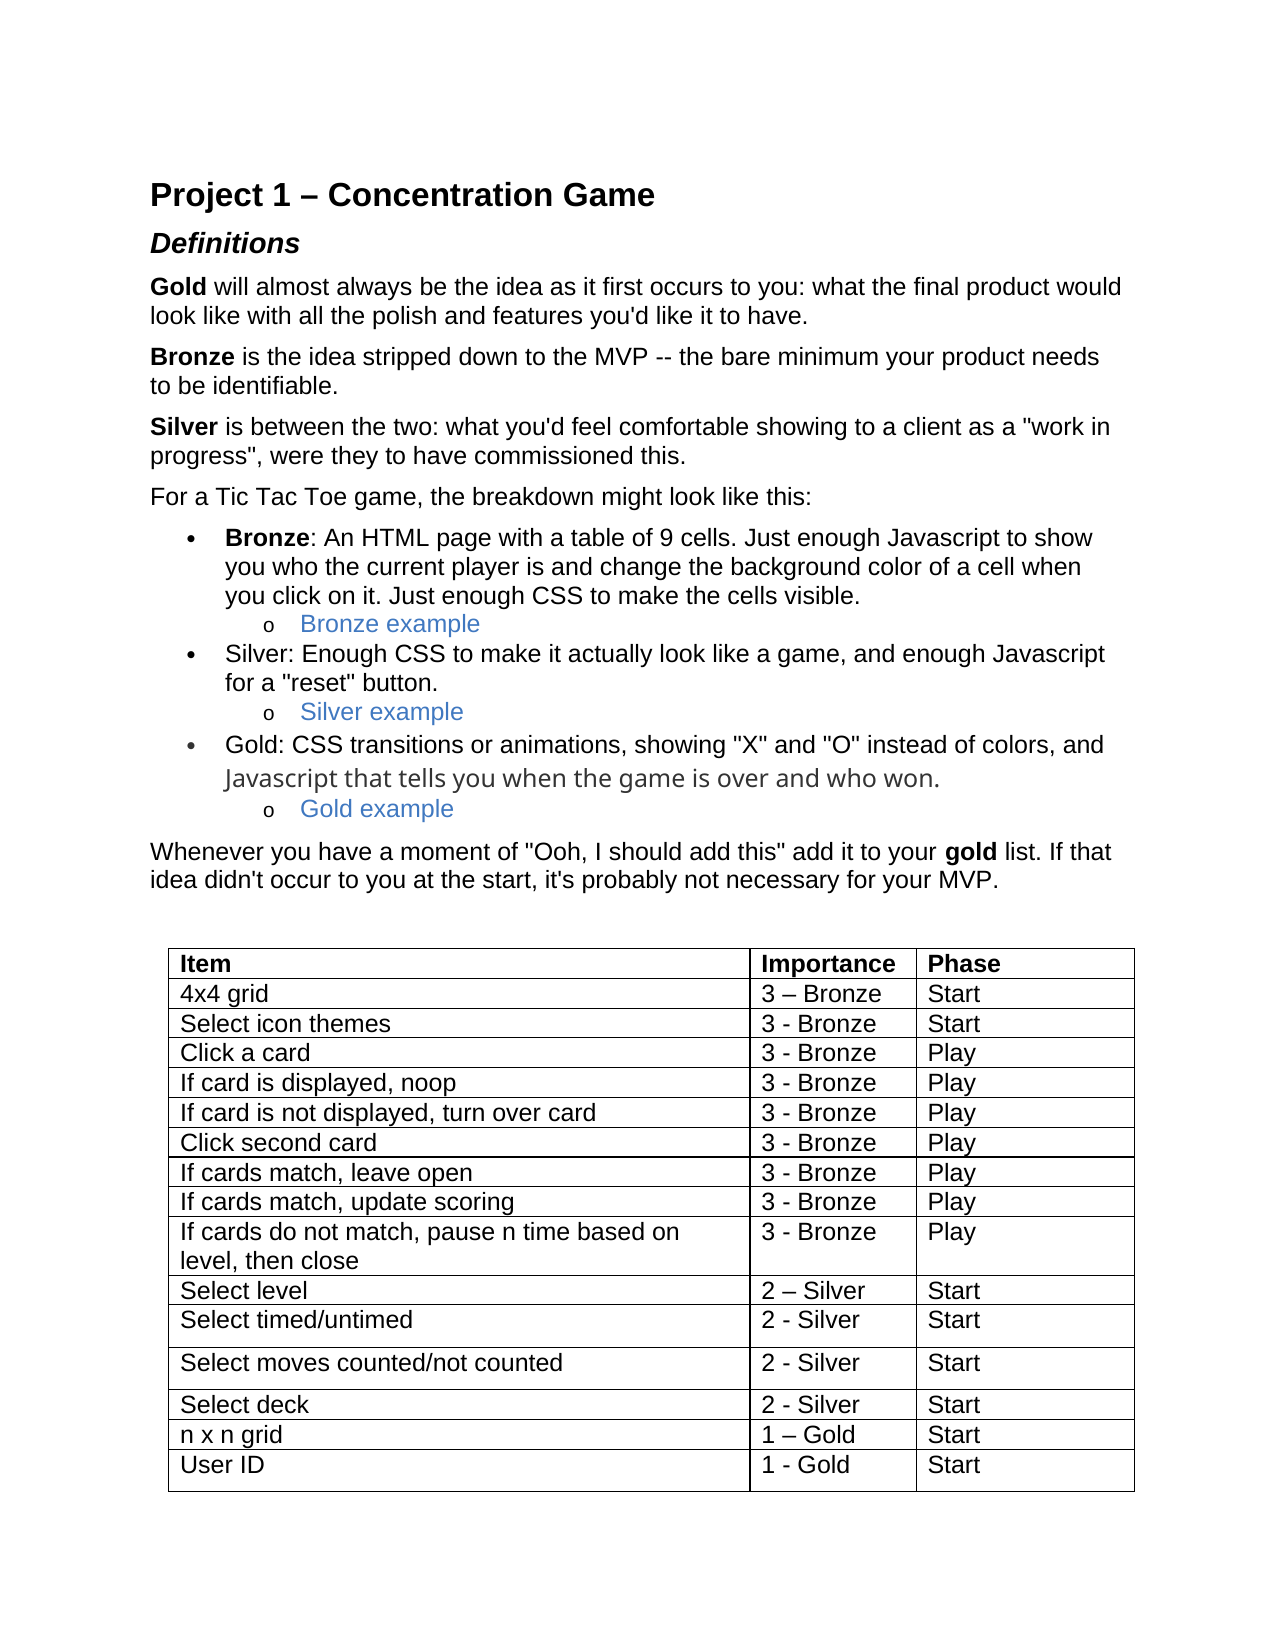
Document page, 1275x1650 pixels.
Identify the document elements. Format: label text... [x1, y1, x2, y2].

table_cell Select deck [169, 1390, 749, 1419]
table_cell Start [917, 1420, 1134, 1448]
subtitle Project 1 – Concentration Game [150, 175, 1125, 213]
table_cell 2 - Silver [751, 1305, 916, 1347]
table_cell 3 - Bronze [751, 1009, 916, 1037]
table_cell Play [917, 1187, 1134, 1216]
table_cell Select moves counted/not counted [169, 1348, 749, 1389]
table_cell If cards match, leave open [169, 1158, 749, 1186]
table_cell Play [917, 1038, 1134, 1067]
table_cell Play [917, 1128, 1134, 1156]
table_cell 1 - Gold [751, 1450, 916, 1491]
table_cell If card is displayed, noop [169, 1068, 749, 1097]
text Silver is between the two: what you'd feel comfortable showing to a client as a "work in progress", were they to have commissioned this. [150, 412, 1125, 469]
table_cell Start [917, 1450, 1134, 1491]
table_cell User ID [169, 1450, 749, 1491]
table_cell Select timed/untimed [169, 1305, 749, 1347]
list Bronze example [262, 609, 1125, 639]
table_cell 3 - Bronze [751, 1128, 916, 1156]
table_cell Start [917, 1009, 1134, 1037]
table_cell 3 - Bronze [751, 1068, 916, 1097]
table_cell n x n grid [169, 1420, 749, 1448]
table_cell Start [917, 1276, 1134, 1304]
table_cell Click a card [169, 1038, 749, 1067]
table_header Item [169, 949, 749, 978]
table_cell 4x4 grid [169, 979, 749, 1007]
table_cell 2 - Silver [751, 1390, 916, 1419]
table_cell Play [917, 1217, 1134, 1274]
table_cell 2 - Silver [751, 1348, 916, 1389]
table_cell Select level [169, 1276, 749, 1304]
list Silver example [262, 697, 1125, 726]
list Bronze: An HTML page with a table of 9 cells. Just enough Javascript to show you who the current player is and change the background color of a cell when you click on it. Just enough CSS to make the cells visible. [187, 523, 1125, 609]
table_cell If cards do not match, pause n time based on level, then close [169, 1217, 749, 1274]
text Bronze is the idea stripped down to the MVP -- the bare minimum your product needs to be identifiable. [150, 342, 1125, 399]
table_cell 3 - Bronze [751, 1217, 916, 1274]
table_cell Start [917, 1305, 1134, 1347]
table_cell Play [917, 1098, 1134, 1127]
table_cell Play [917, 1068, 1134, 1097]
text Gold will almost always be the idea as it first occurs to you: what the final product would look like with all the polish and features you'd like it to have. [150, 272, 1125, 329]
table_header Importance [751, 949, 916, 978]
table_cell Click second card [169, 1128, 749, 1156]
table_cell Start [917, 979, 1134, 1007]
text Whenever you have a moment of "Ooh, I should add this" add it to your gold list. If that idea didn't occur to you at the start, it's probably not necessary for your MVP. [150, 837, 1125, 894]
table_cell 3 – Bronze [751, 979, 916, 1007]
table_cell 3 - Bronze [751, 1158, 916, 1186]
table_cell 1 – Gold [751, 1420, 916, 1448]
table_cell 3 - Bronze [751, 1098, 916, 1127]
table_header Phase [917, 949, 1134, 978]
subtitle Definitions [150, 226, 1125, 259]
table_cell Start [917, 1348, 1134, 1389]
table_cell 3 - Bronze [751, 1038, 916, 1067]
table_cell 2 – Silver [751, 1276, 916, 1304]
table_cell If card is not displayed, turn over card [169, 1098, 749, 1127]
table_cell 3 - Bronze [751, 1187, 916, 1216]
table_cell Start [917, 1390, 1134, 1419]
text For a Tic Tac Toe game, the breakdown might look like this: [150, 482, 1125, 511]
table_cell Play [917, 1158, 1134, 1186]
table_cell If cards match, update scoring [169, 1187, 749, 1216]
table_cell Select icon themes [169, 1009, 749, 1037]
list Silver: Enough CSS to make it actually look like a game, and enough Javascript for a "reset" button. [187, 639, 1125, 697]
list Gold example [262, 794, 1125, 824]
list Gold: CSS transitions or animations, showing "X" and "O" instead of colors, and Javascript that tells you when the game is over and who won. [187, 726, 1125, 794]
